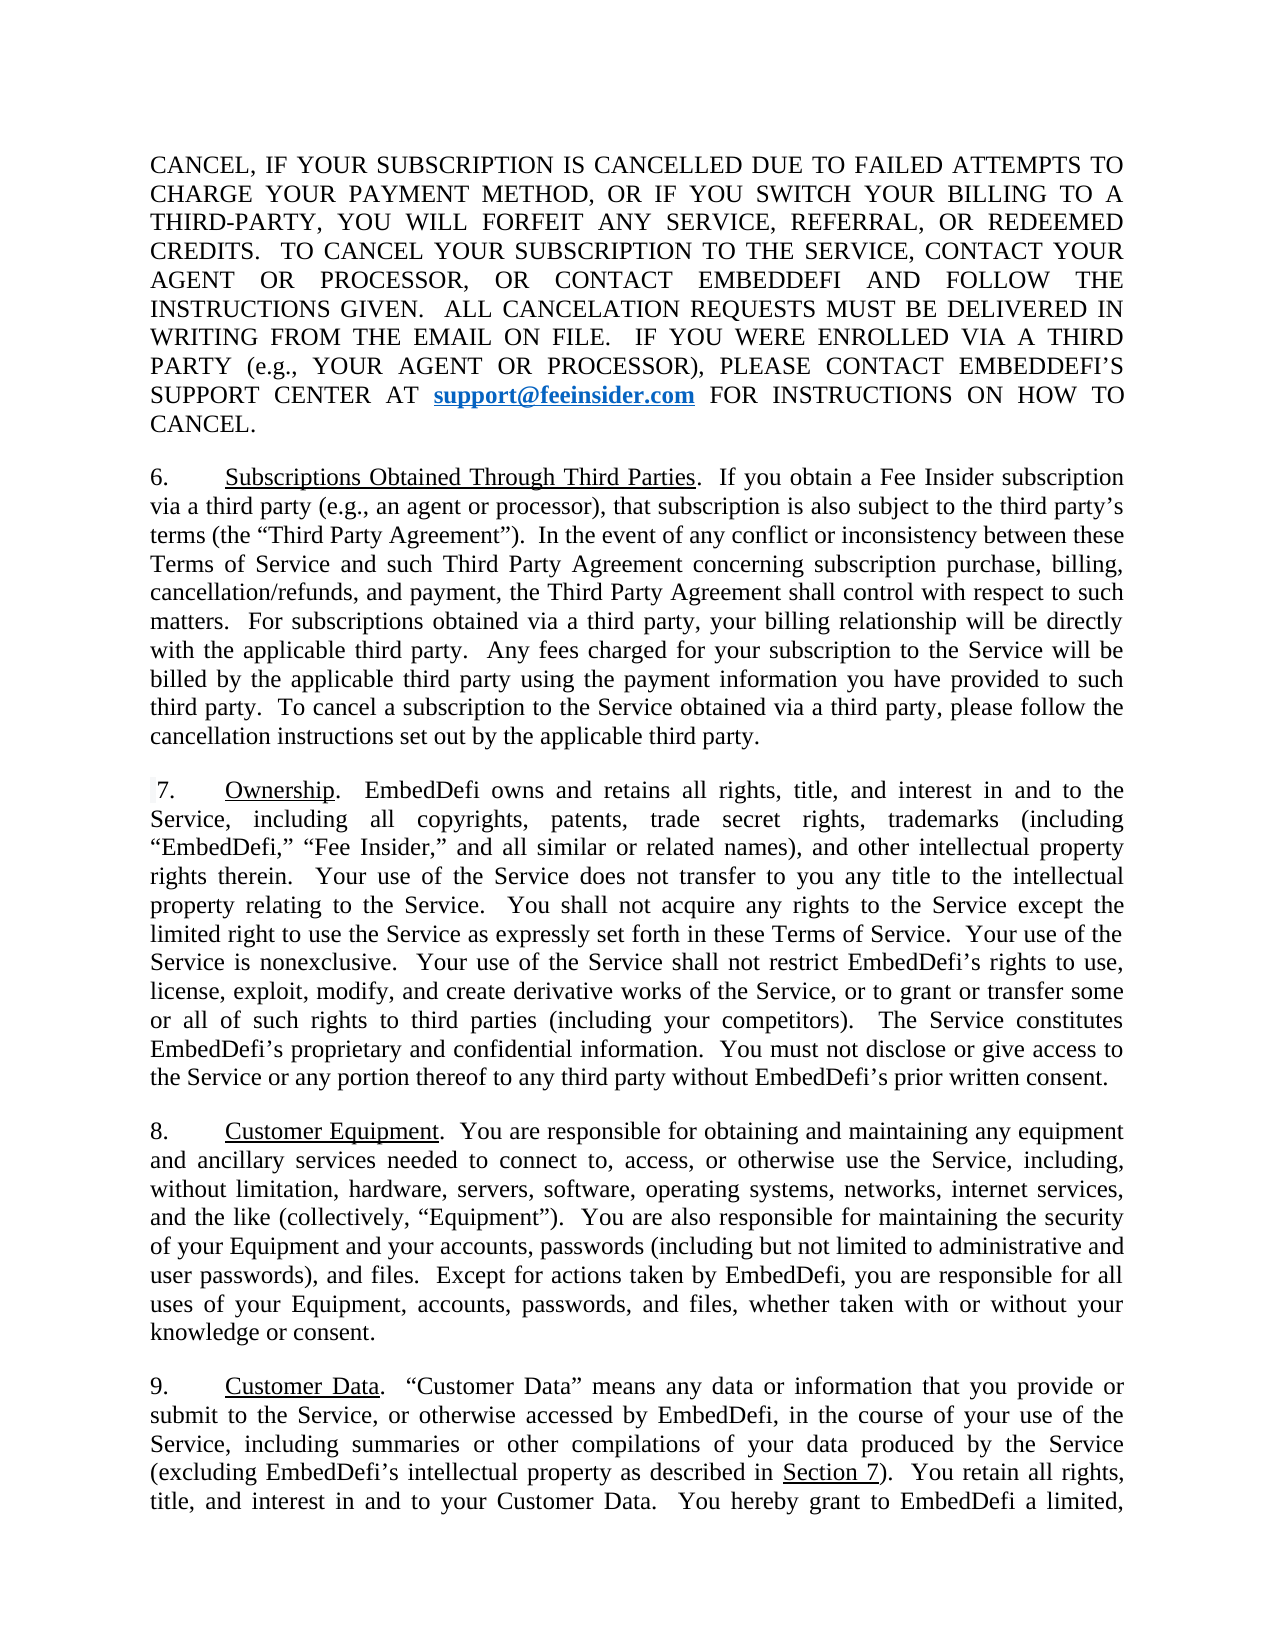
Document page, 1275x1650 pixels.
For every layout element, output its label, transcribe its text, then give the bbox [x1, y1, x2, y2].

text 7. Ownership. EmbedDefi owns and retains all rights, title, and interest in and to the Service, including all copyrights, patents, trade secret rights, trademarks (including “EmbedDefi,” “Fee Insider,” and all similar or related names), and other intellectual property rights therein. Your use of the Service does not transfer to you any title to the intellectual property relating to the Service. You shall not acquire any rights to the Service except the limited right to use the Service as expressly set forth in these Terms of Service. Your use of the Service is nonexclusive. Your use of the Service shall not restrict EmbedDefi’s rights to use, license, exploit, modify, and create derivative works of the Service, or to grant or transfer some or all of such rights to third parties (including your competitors). The Service constitutes EmbedDefi’s proprietary and confidential information. You must not disclose or give access to the Service or any portion thereof to any third party without EmbedDefi’s prior written consent. [150, 775, 1125, 1091]
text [150, 150, 1125, 437]
text 6. Subscriptions Obtained Through Third Parties. If you obtain a Fee Insider subscription via a third party (e.g., an agent or processor), that subscription is also subject to the third party’s terms (the “Third Party Agreement”). In the event of any conflict or inconsistency between these Terms of Service and such Third Party Agreement concerning subscription purchase, billing, cancellation/refunds, and payment, the Third Party Agreement shall control with respect to such matters. For subscriptions obtained via a third party, your billing relationship will be directly with the applicable third party. Any fees charged for your subscription to the Service will be billed by the applicable third party using the payment information you have provided to such third party. To cancel a subscription to the Service obtained via a third party, please follow the cancellation instructions set out by the applicable third party. [150, 462, 1125, 750]
text 8. Customer Equipment. You are responsible for obtaining and maintaining any equipment and ancillary services needed to connect to, access, or otherwise use the Service, including, without limitation, hardware, servers, software, operating systems, networks, internet services, and the like (collectively, “Equipment”). You are also responsible for maintaining the security of your Equipment and your accounts, passwords (including but not limited to administrative and user passwords), and files. Except for actions taken by EmbedDefi, you are responsible for all uses of your Equipment, accounts, passwords, and files, whether taken with or without your knowledge or consent. [150, 1116, 1125, 1346]
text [150, 1371, 1125, 1515]
